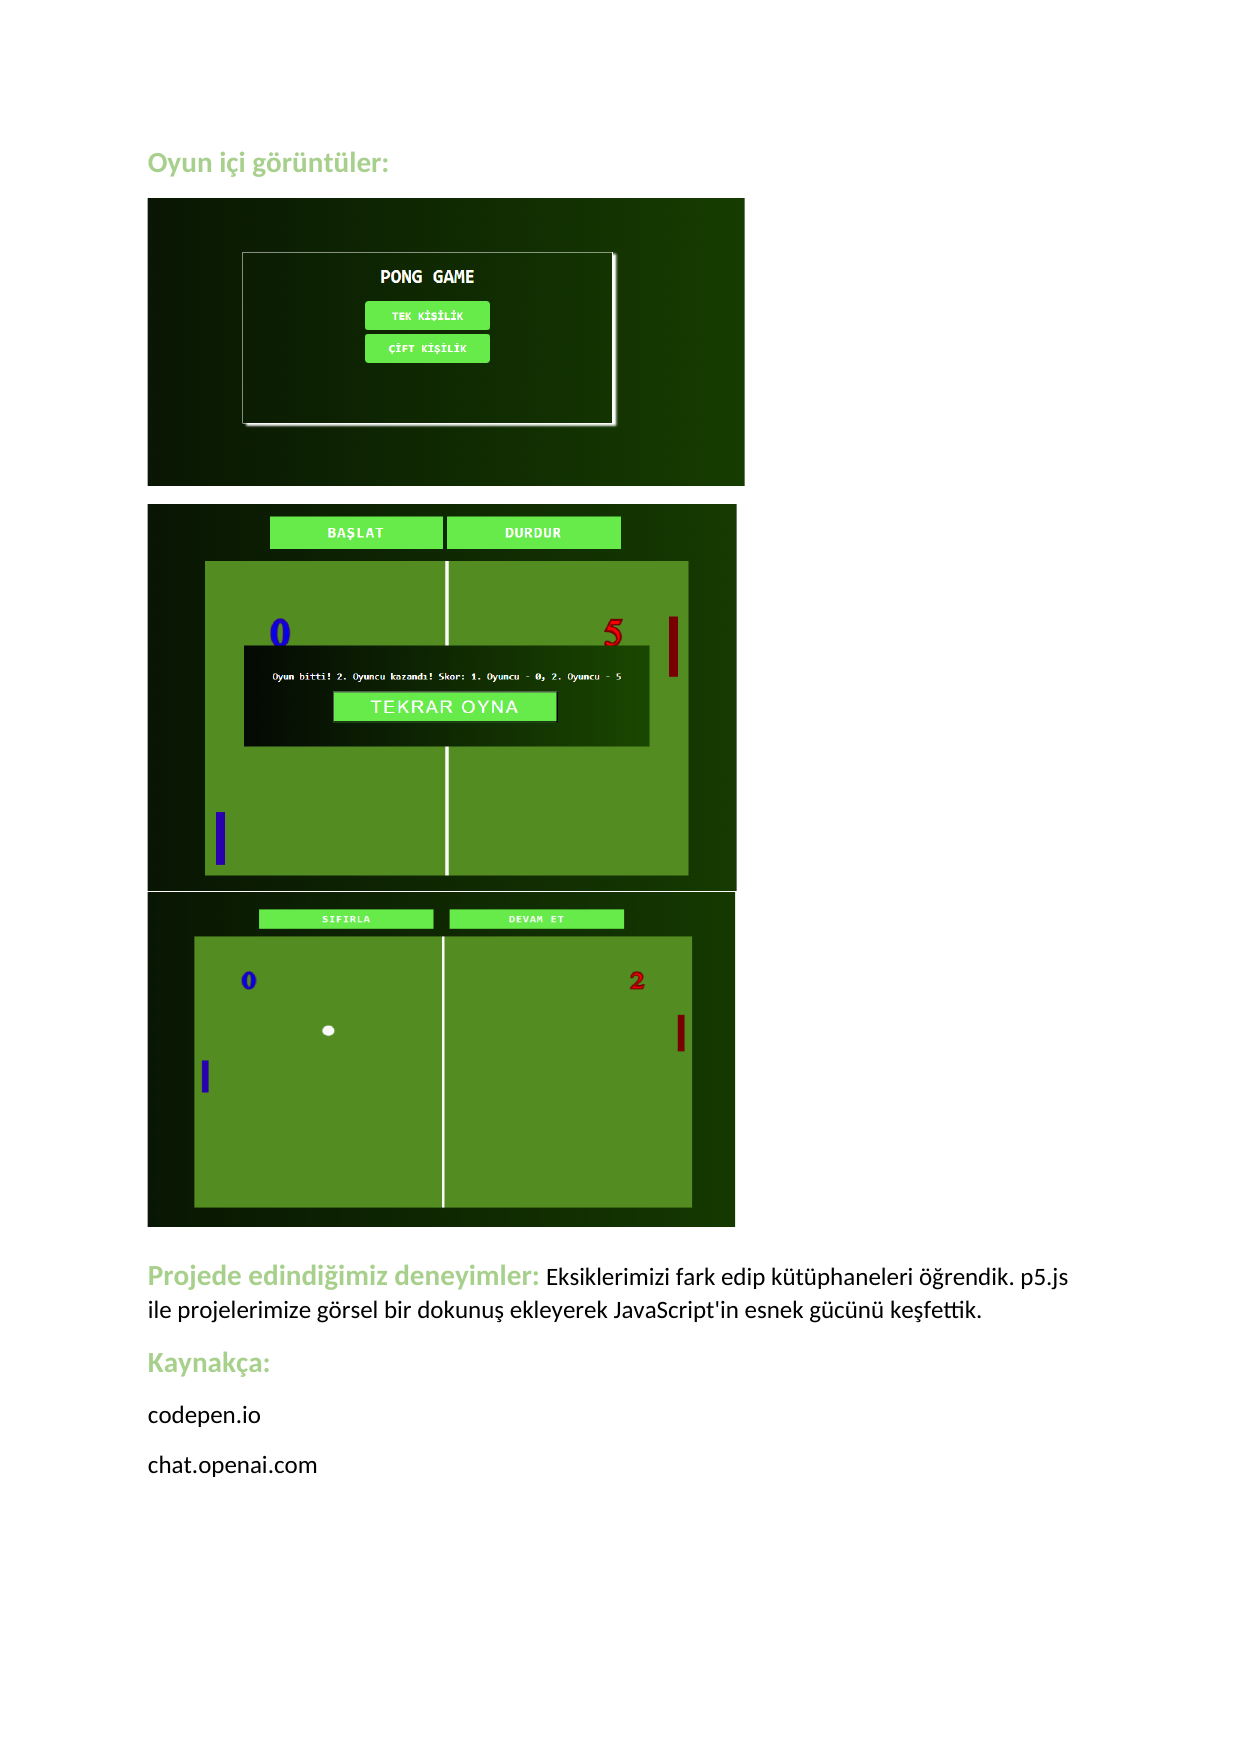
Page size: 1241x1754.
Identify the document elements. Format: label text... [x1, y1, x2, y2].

picture [147, 504, 737, 891]
text chat.openai.com [148, 1449, 1092, 1479]
text Kaynakça: [148, 1344, 1092, 1380]
text Projede edindiğimiz deneyimler: Eksiklerimizi fark edip kütüphaneleri öğrendik. p5.js ile projelerimize görsel bir dokunuş ekleyerek JavaScript'in esnek gücünü keşfettik. [148, 1257, 1092, 1325]
picture [147, 892, 735, 1227]
text codepen.io [148, 1399, 1092, 1430]
picture [147, 198, 745, 486]
text Oyun içi görüntüler: [148, 144, 1092, 179]
